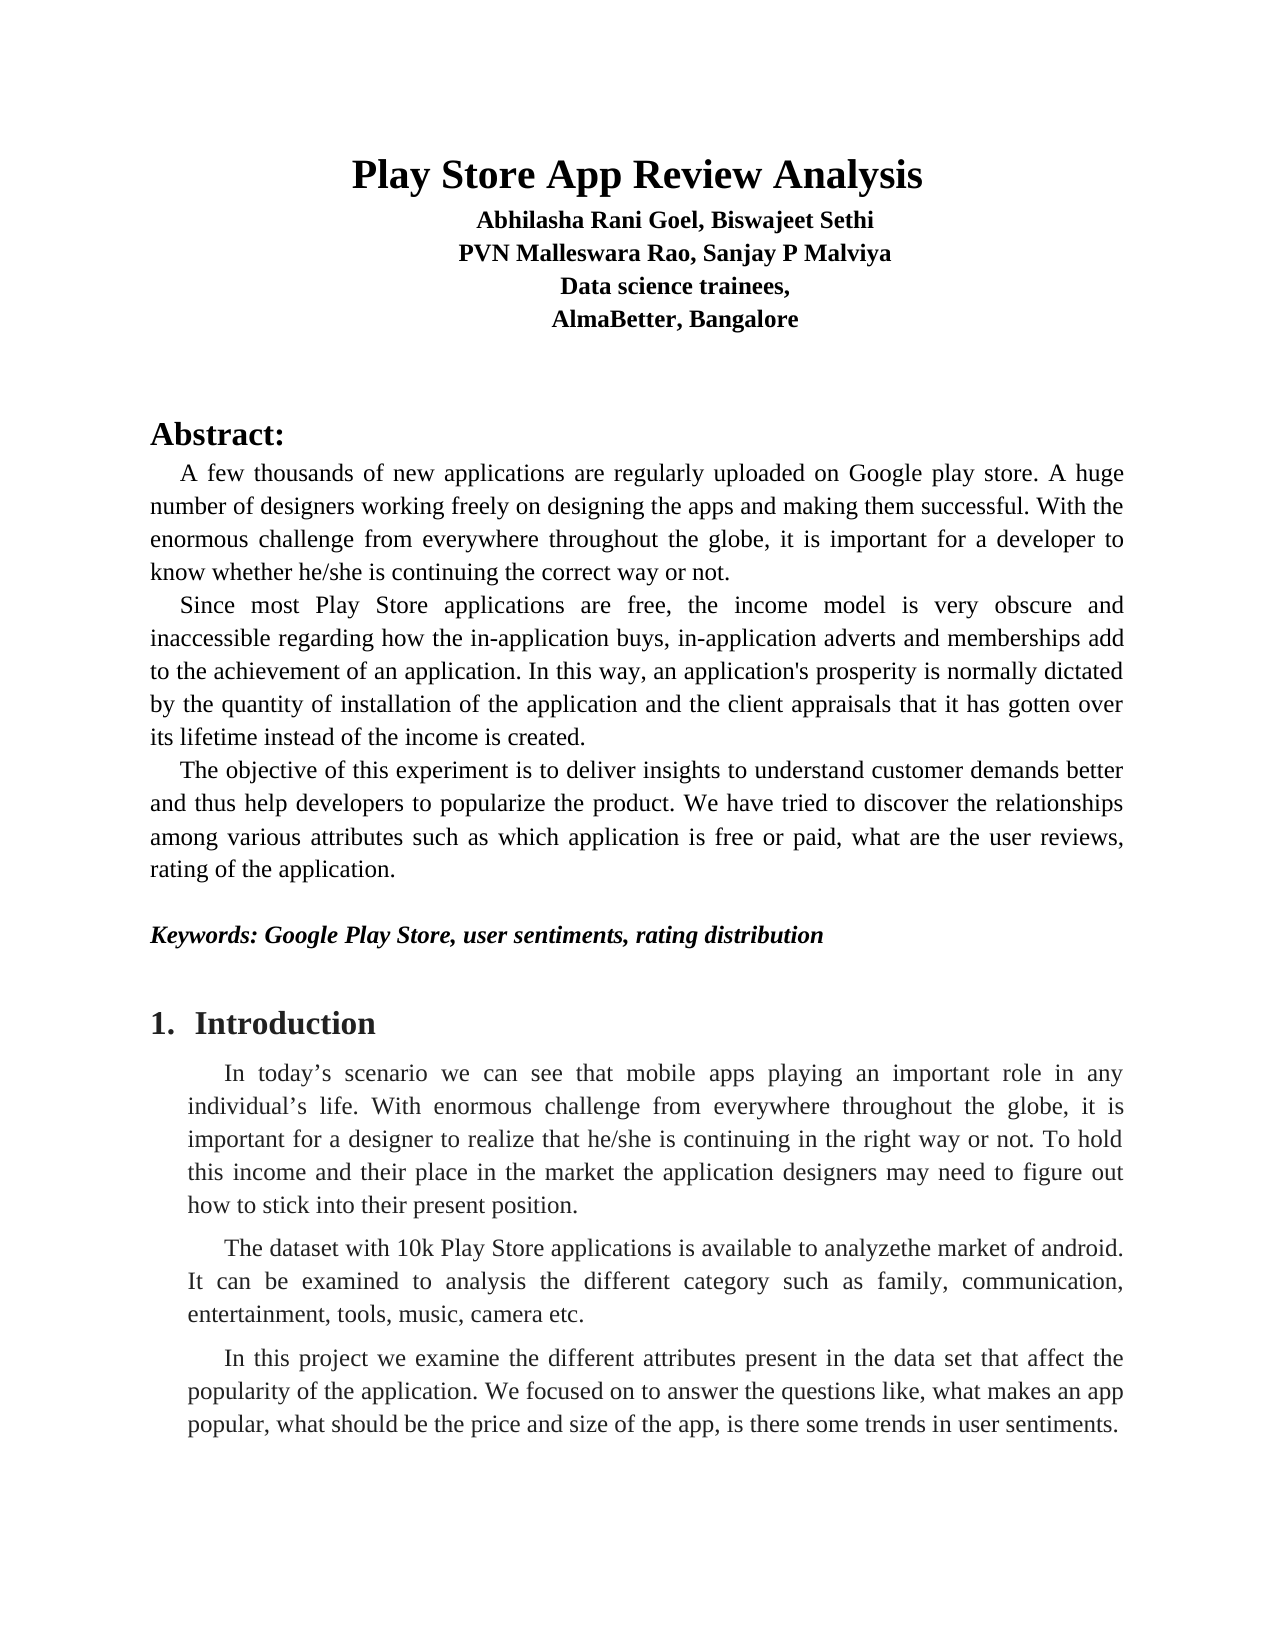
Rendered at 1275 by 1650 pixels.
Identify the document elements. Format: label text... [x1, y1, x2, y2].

text The dataset with 10k Play Store applications is available to analyzethe market of android. It can be examined to analysis the different category such as family, communication, entertainment, tools, music, camera etc. [187, 1233, 1125, 1328]
text The objective of this experiment is to deliver insights to understand customer demands better and thus help developers to popularize the product. We have tried to discover the relationships among various attributes such as which application is free or paid, what are the user reviews, rating of the application. [150, 756, 1125, 883]
text Keywords: Google Play Store, user sentiments, rating distribution [150, 921, 1125, 949]
text In today’s scenario we can see that mobile apps playing an important role in any individual’s life. With enormous challenge from everywhere throughout the globe, it is important for a designer to realize that he/she is continuing in the right way or not. To hold this income and their place in the market the application designers may need to figure out how to stick into their present position. [187, 1058, 1125, 1218]
text PVN Malleswara Rao, Sanjay P Malviya [150, 238, 1125, 267]
text Abstract: [150, 414, 1125, 453]
text Play Store App Review Analysis [150, 150, 1125, 198]
text In this project we examine the different attributes present in the data set that affect the popularity of the application. We focused on to answer the questions like, what makes an app popular, what should be the price and size of the app, is there some trends in user sentiments. [187, 1343, 1125, 1437]
text A few thousands of new applications are regularly uploaded on Google play store. A huge number of designers working freely on designing the apps and making them successful. With the enormous challenge from everywhere throughout the globe, it is important for a developer to know whether he/she is continuing the correct way or not. [150, 458, 1125, 586]
text Abhilasha Rani Goel, Biswajeet Sethi [150, 205, 1125, 234]
text AlmaBetter, Bangalore [150, 304, 1125, 333]
list Introduction [150, 1003, 1125, 1042]
text Data science trainees, [150, 271, 1125, 300]
text Since most Play Store applications are free, the income model is very obscure and inaccessible regarding how the in-application buys, in-application adverts and memberships add to the achievement of an application. In this way, an application's prosperity is normally dictated by the quantity of installation of the application and the client appraisals that it has gotten over its lifetime instead of the income is created. [150, 590, 1125, 751]
